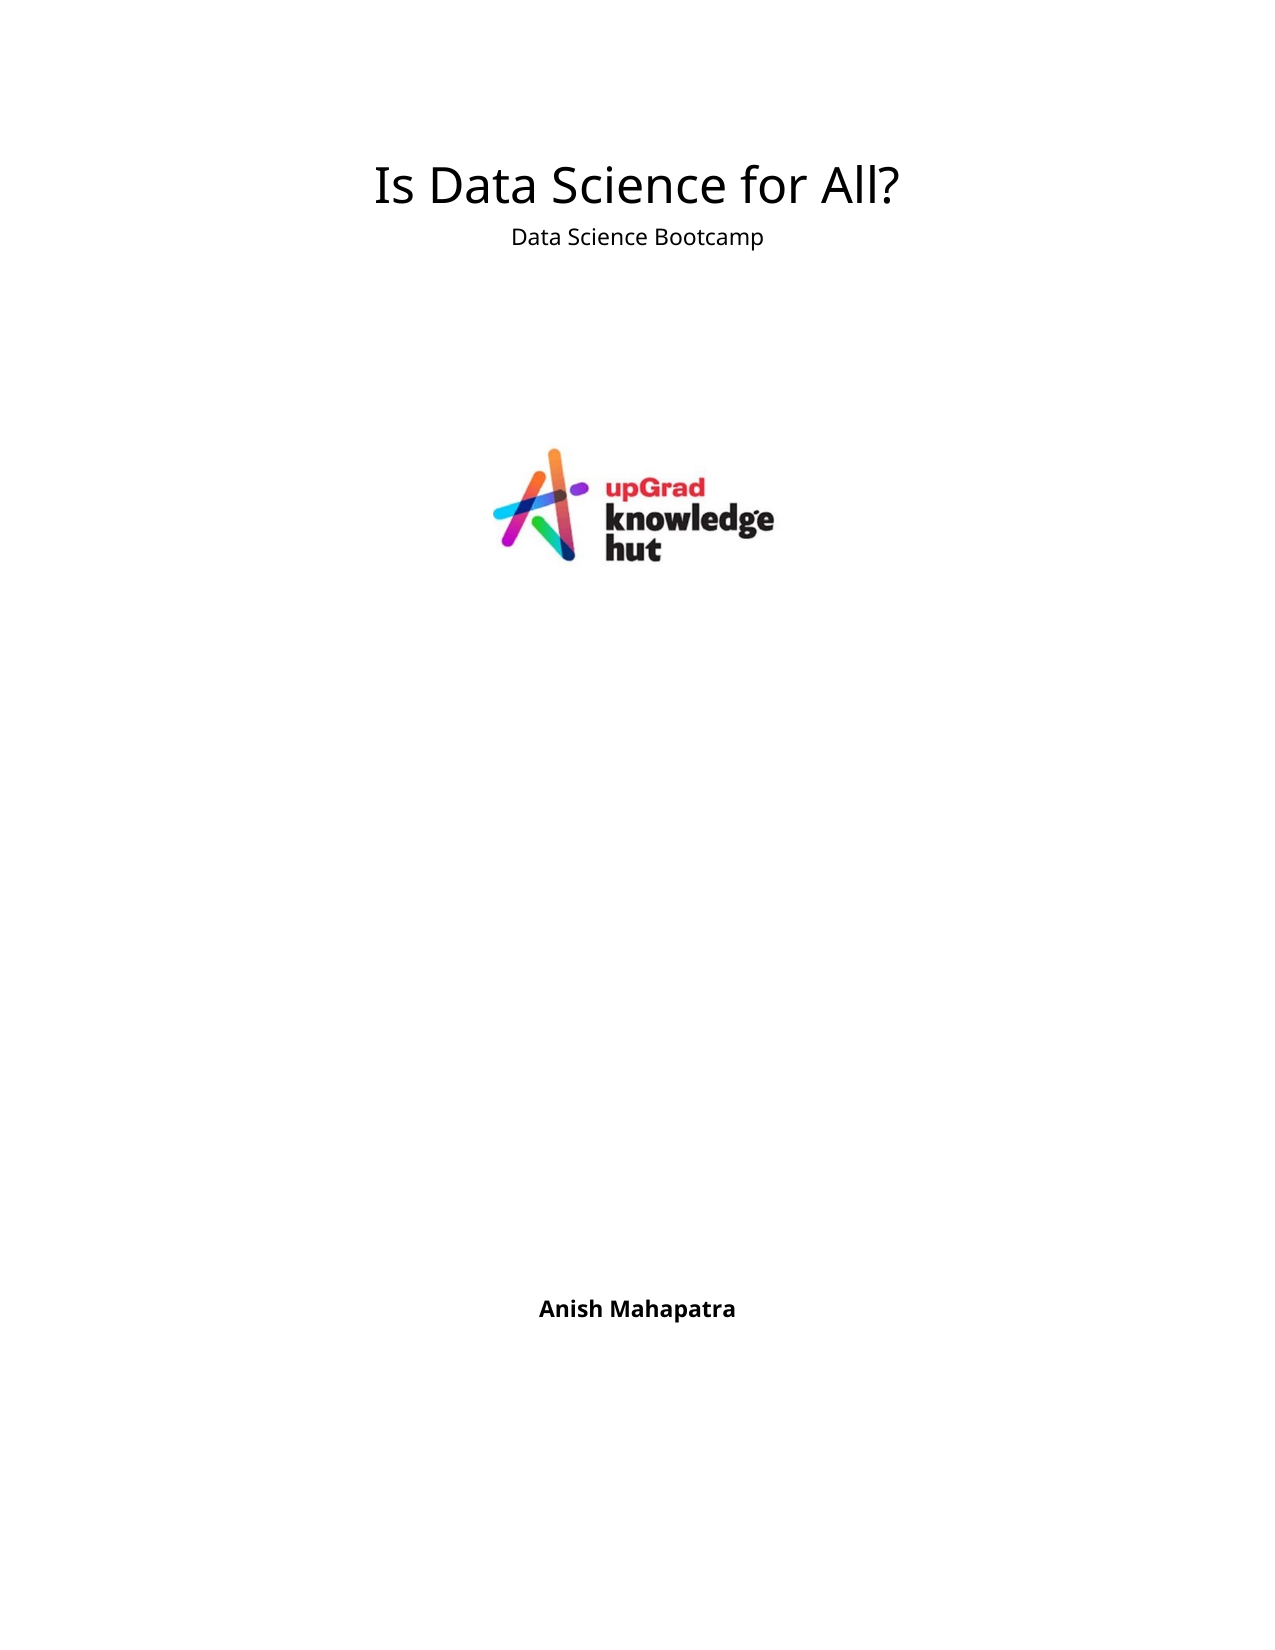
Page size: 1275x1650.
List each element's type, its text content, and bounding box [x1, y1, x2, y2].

text Is Data Science for All? Data Science Bootcamp [150, 150, 1125, 252]
picture [492, 439, 783, 569]
text Anish Mahapatra [150, 1293, 1125, 1324]
